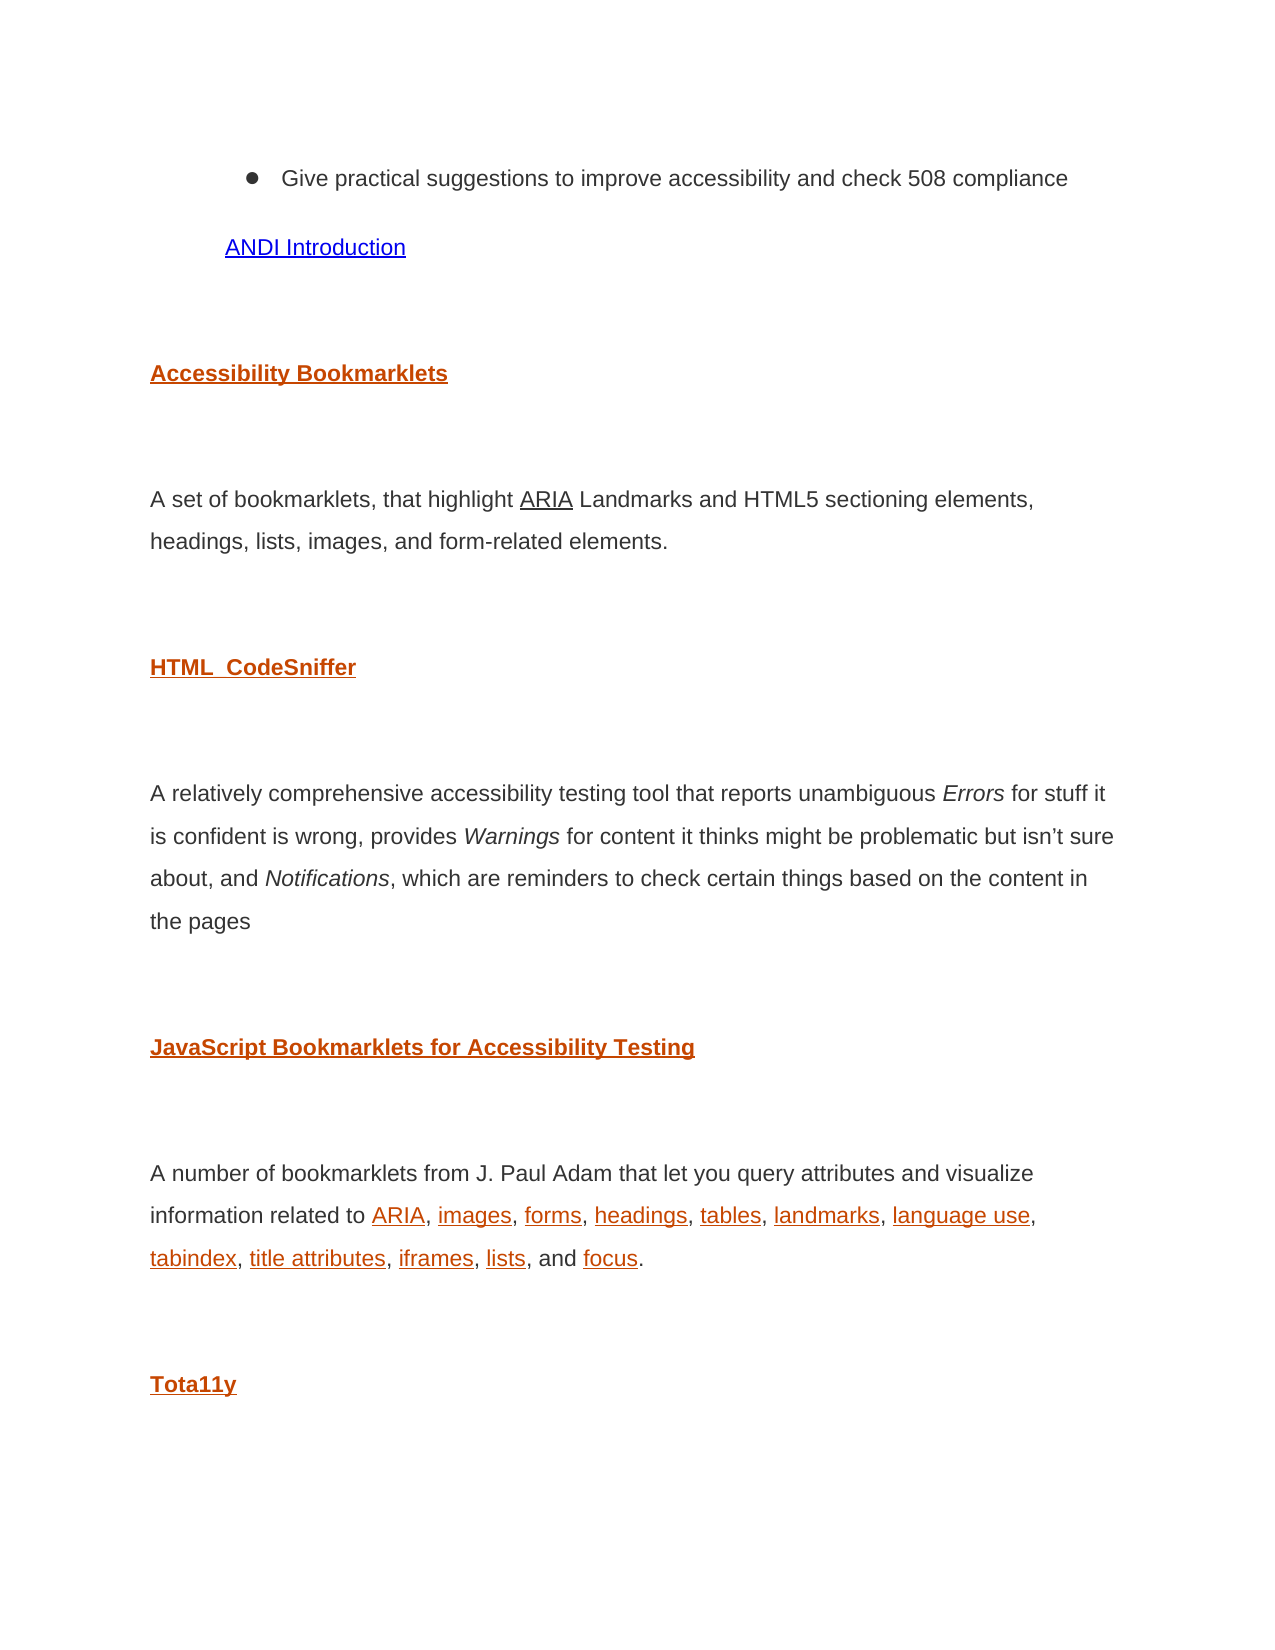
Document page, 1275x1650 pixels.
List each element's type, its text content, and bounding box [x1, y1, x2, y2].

text Tota11y [150, 1360, 1125, 1408]
text HTML_CodeSniffer [150, 644, 1125, 691]
text A set of bookmarklets, that highlight ARIA Landmarks and HTML5 sectioning elements, headings, lists, images, and form-related elements. [150, 475, 1125, 565]
text ANDI Introduction [225, 223, 1125, 270]
text Accessibility Bookmarklets [150, 349, 1125, 396]
text JavaScript Bookmarklets for Accessibility Testing [150, 1023, 1125, 1071]
text A number of bookmarklets from J. Paul Adam that let you query attributes and visualize information related to ARIA, images, forms, headings, tables, landmarks, language use, tabindex, title attributes, iframes, lists, and focus. [150, 1149, 1125, 1282]
text A relatively comprehensive accessibility testing tool that reports unambiguous Errors for stuff it is confident is wrong, provides Warnings for content it thinks might be problematic but isn’t sure about, and Notifications, which are reminders to check certain things based on the content in the pages [150, 769, 1125, 944]
list Give practical suggestions to improve accessibility and check 508 compliance [244, 150, 1125, 203]
